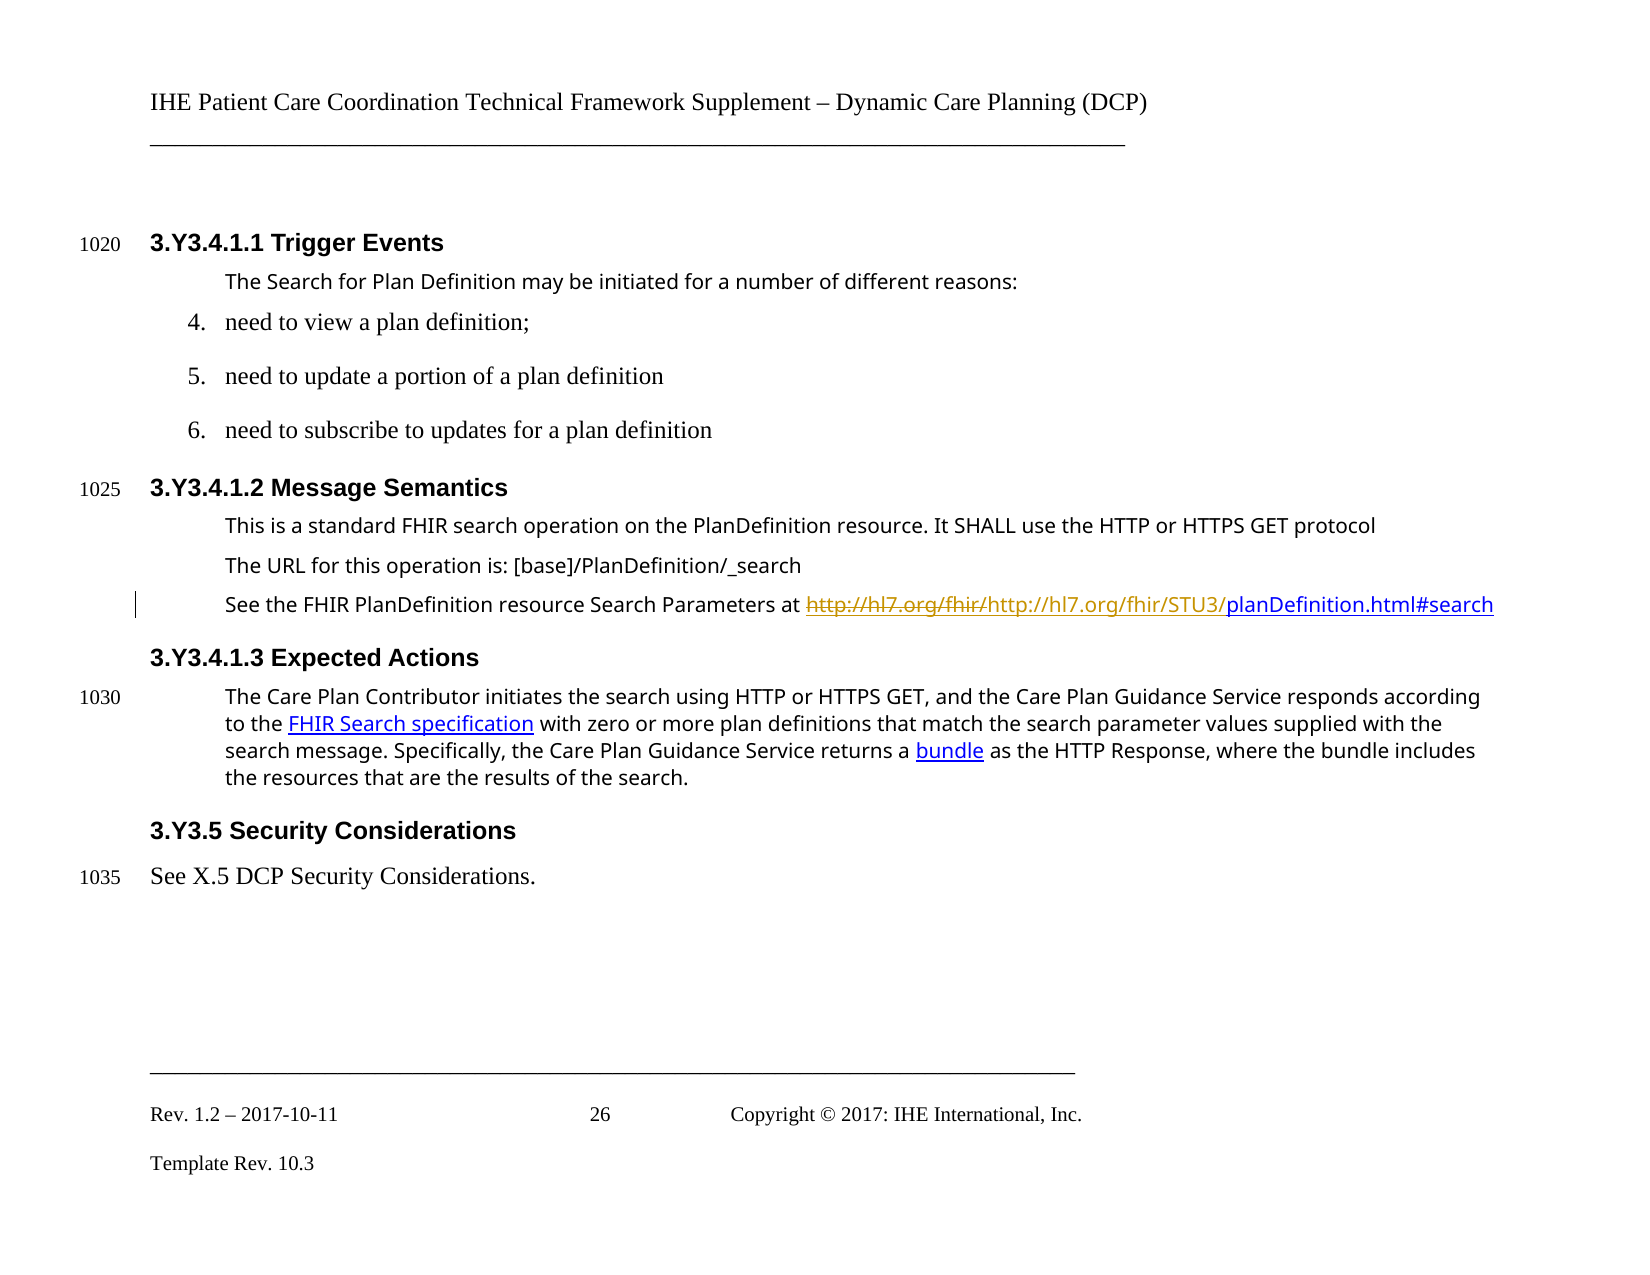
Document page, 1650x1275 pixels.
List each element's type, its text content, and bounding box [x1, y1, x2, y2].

subtitle 3.Y3.4.1.1 Trigger Events [150, 228, 1500, 257]
text See the FHIR PlanDefinition resource Search Parameters at planDefinition.html#search [225, 591, 1500, 618]
subtitle 3.Y3.5 Security Considerations [150, 816, 1500, 845]
text See X.5 DCP Security Considerations. [150, 861, 1500, 890]
text The Search for Plan Definition may be initiated for a number of different reasons: [225, 267, 1500, 294]
list need to subscribe to updates for a plan definition [187, 415, 1500, 443]
list need to update a portion of a plan definition [187, 361, 1500, 390]
text The Care Plan Contributor initiates the search using HTTP or HTTPS GET, and the Care Plan Guidance Service responds according to the FHIR Search specification with zero or more plan definitions that match the search parameter values supplied with the search message. Specifically, the Care Plan Guidance Service returns a bundle as the HTTP Response, where the bundle includes the resources that are the results of the search. [225, 683, 1500, 791]
list need to view a plan definition; [187, 307, 1500, 336]
subtitle 3.Y3.4.1.2 Message Semantics [150, 473, 1500, 502]
subtitle 3.Y3.4.1.3 Expected Actions [150, 643, 1500, 672]
text The URL for this operation is: [base]/PlanDefinition/_search [225, 552, 1500, 579]
text This is a standard FHIR search operation on the PlanDefinition resource. It SHALL use the HTTP or HTTPS GET protocol [225, 512, 1500, 539]
